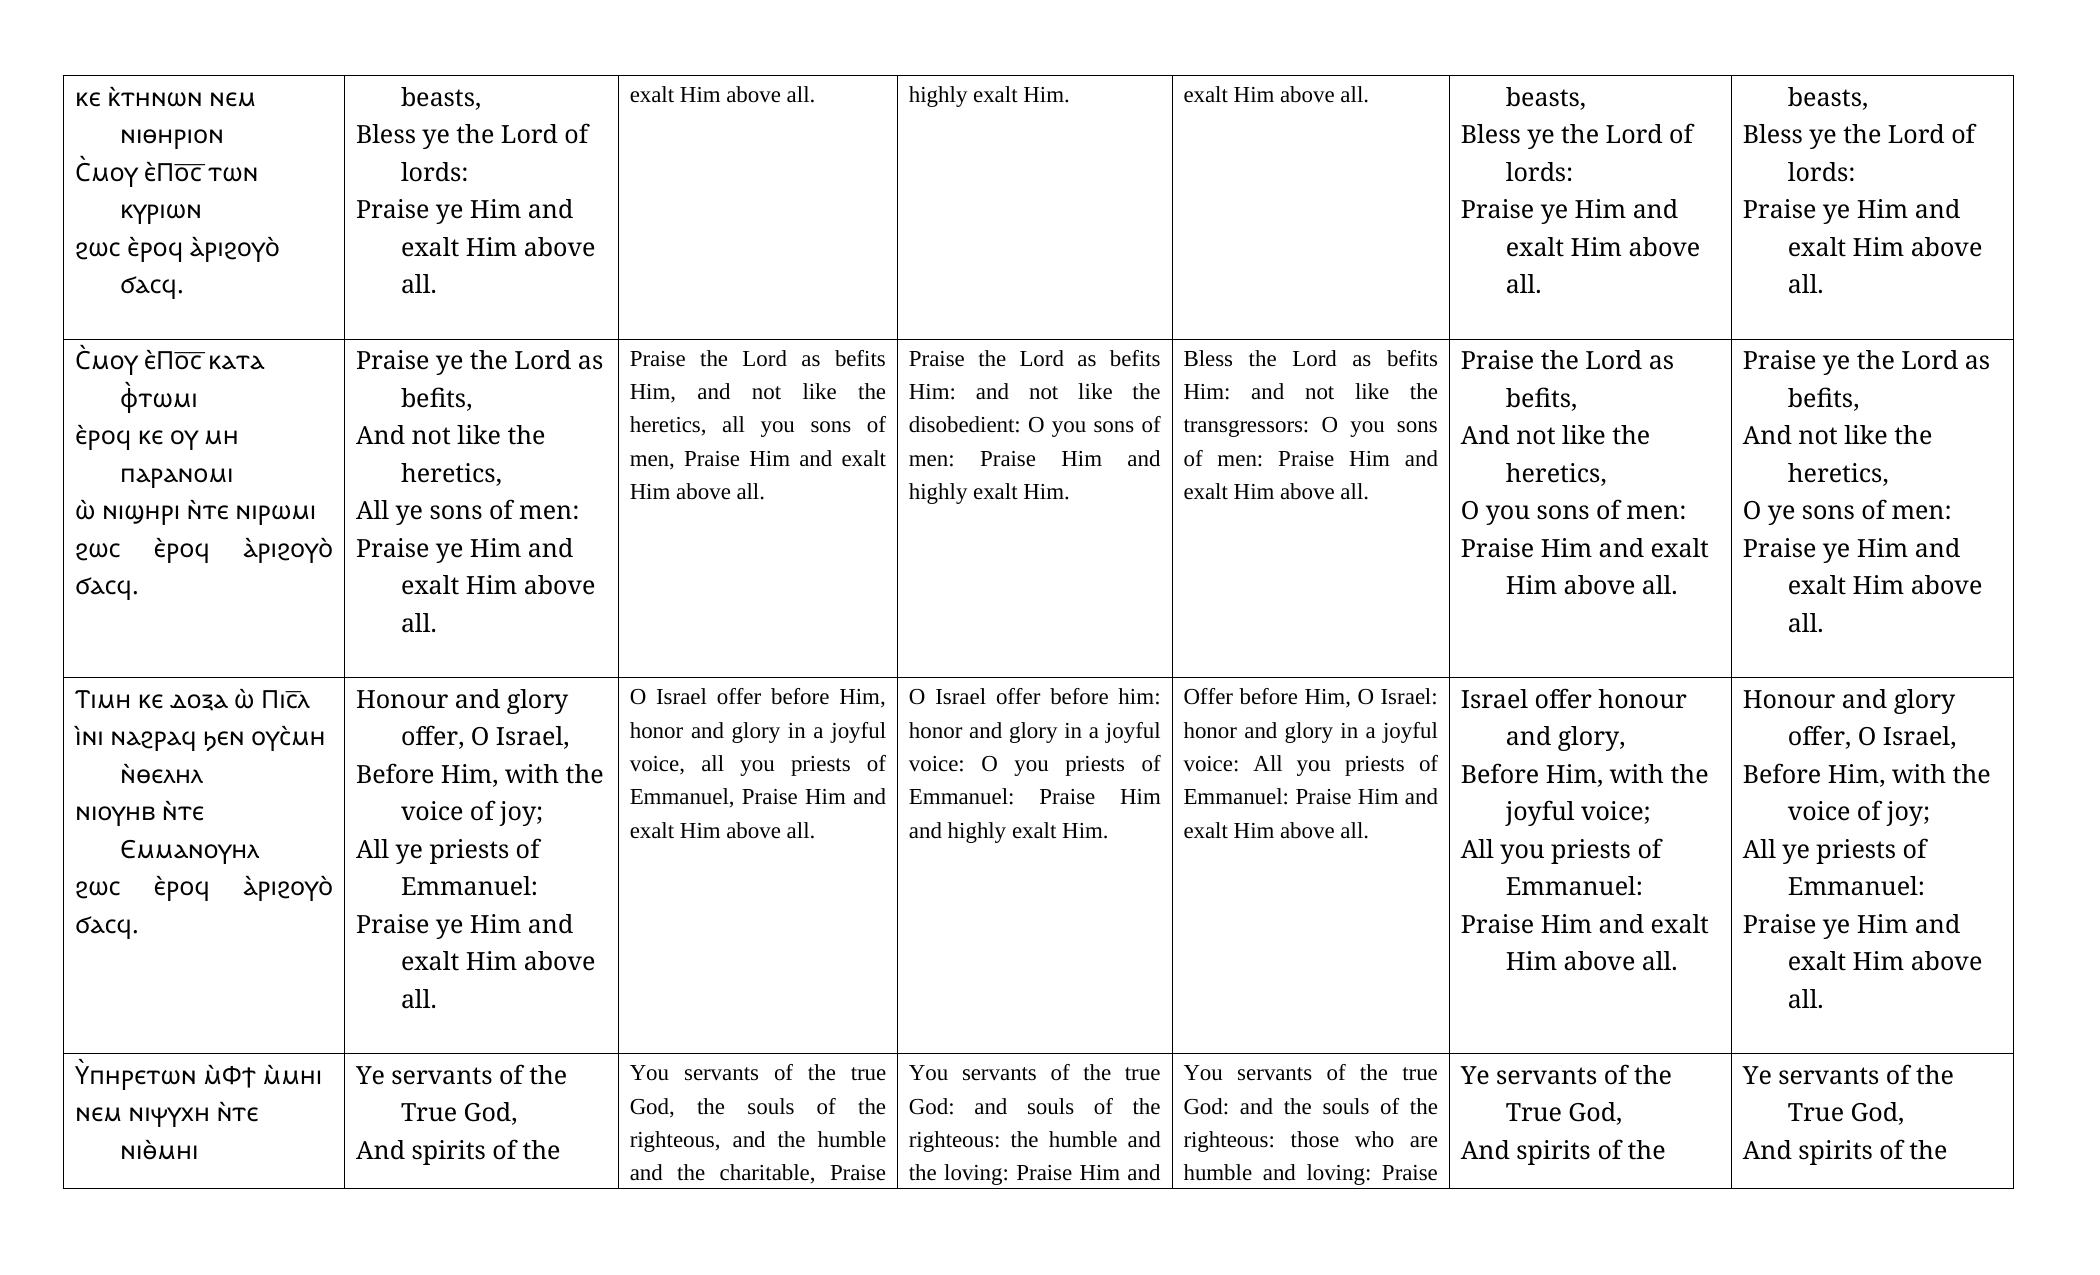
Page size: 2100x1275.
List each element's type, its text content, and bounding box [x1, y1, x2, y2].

table_cell Ⲥ̀ⲙⲟⲩ ⲉ̀Ⲡⲟ̅ⲥ̅ ⲕⲁⲧⲁ ⲫ̀ⲧⲱⲙⲓ ⲉ̀ⲣⲟϥ ⲕⲉ ⲟⲩ ⲙⲏ ⲡⲁⲣⲁⲛⲟⲙⲓ ⲱ̀ ⲛⲓϣⲏⲣⲓ ⲛ̀ⲧⲉ ⲛⲓⲣⲱⲙⲓ ϩⲱⲥ ⲉ̀ⲣⲟϥ ⲁ̀ⲣⲓϩⲟⲩⲟ̀ ϭⲁⲥϥ. [64, 340, 344, 677]
table_cell Praise the Lord as befits Him: and not like the disobedient: O you sons of men: Praise Him and highly exalt Him. [898, 340, 1172, 677]
table_cell Ye servants of the True God, And spirits of the righteous, And charitable and contrite hearts: Praise ye Him and exalt Him above all. [1732, 1054, 2013, 1187]
table_cell Praise the Lord as befits, And not like the heretics, O you sons of men: Praise Him and exalt Him above all. [1450, 340, 1731, 677]
table_cell You servants of the true God, the souls of the righteous, and the humble and the charitable, Praise Him and exalt Him above all. above all. [619, 1054, 897, 1187]
table_cell O ye snow and ice, The cattle and all the beasts, Bless ye the Lord of lords: Praise ye Him and exalt Him above all. [345, 76, 618, 338]
table_cell Ⲩ̀ⲡⲏⲣⲉⲧⲱⲛ ⲙ̀Ⲫϯ ⲙ̀ⲙⲏⲓ ⲛⲉⲙ ⲛⲓⲯⲩⲭⲏ ⲛ̀ⲧⲉ ⲛⲓⲑ̀ⲙⲏⲓ ⲛⲏⲉⲧⲑⲉⲃⲓⲏ̀ⲟⲩⲧ ⲛ̀ⲣⲉϥⲙⲉⲓ ϩⲱⲥ ⲉ̀ⲣⲟϥ ⲁ̀ⲣⲓϩⲟⲩⲟ̀ ϭⲁⲥϥ. [64, 1054, 344, 1187]
table_cell O snow and ice, cattle and wild beasts, bless the Lord of lords, Praise Him and exalt Him above all. [619, 76, 897, 338]
table_cell Offer before Him, O Israel: honor and glory in a joyful voice: All you priests of Emmanuel: Praise Him and exalt Him above all. [1173, 678, 1449, 1053]
table_cell O Israel offer before Him, honor and glory in a joyful voice, all you priests of Emmanuel, Praise Him and exalt Him above all. [619, 678, 897, 1053]
table_cell Praise the Lord as befits Him, and not like the heretics, all you sons of men, Praise Him and exalt Him above all. [619, 340, 897, 677]
table_cell Israel offer honour and glory, Before Him, with the joyful voice; All you priests of Emmanuel: Praise Him and exalt Him above all. [1450, 678, 1731, 1053]
table_cell Ⲧⲓⲙⲏ ⲕⲉ ⲇⲟⲝⲁ ⲱ̀ Ⲡⲓⲥ̅ⲗ ⲓ̀ⲛⲓ ⲛⲁϩⲣⲁϥ ϧⲉⲛ ⲟⲩⲥ̀ⲙⲏ ⲛ̀ⲑⲉⲗⲏⲗ ⲛⲓⲟⲩⲏⲃ ⲛ̀ⲧⲉ Ⲉⲙⲙⲁⲛⲟⲩⲏⲗ ϩⲱⲥ ⲉ̀ⲣⲟϥ ⲁ̀ⲣⲓϩⲟⲩⲟ̀ ϭⲁⲥϥ. [64, 678, 344, 1053]
table_cell Ye servants of the True God, And spirits of the righteous, And charitable and contrite hearts: Praise ye Him and exalt Him above all. [345, 1054, 618, 1187]
table_cell Honour and glory offer, O Israel, Before Him, with the voice of joy; All ye priests of Emmanuel: Praise ye Him and exalt Him above all. [345, 678, 618, 1053]
table_cell Praise ye the Lord as befits, And not like the heretics, O ye sons of men: Praise ye Him and exalt Him above all. [1732, 340, 2013, 677]
table_cell Honour and glory offer, O Israel, Before Him, with the voice of joy; All ye priests of Emmanuel: Praise ye Him and exalt Him above all. [1732, 678, 2013, 1053]
table_cell You servants of the true God: and souls of the righteous: the humble and the loving: Praise Him and highly exalt Him. [898, 1054, 1172, 1187]
table_cell O ice and snow: cattle and wild beasts: bless the Lord of lords: Praise Him and exalt Him above all. [1173, 76, 1449, 338]
table_cell You servants of the true God: and the souls of the righteous: those who are humble and loving: Praise Him and exalt Him above all. [1173, 1054, 1449, 1187]
table_cell Praise ye the Lord as befits, And not like the heretics, All ye sons of men: Praise ye Him and exalt Him above all. [345, 340, 618, 677]
table_cell O ye snow and ice, The cattle and all the beasts, Bless ye the Lord of lords: Praise ye Him and exalt Him above all. [1732, 76, 2013, 338]
table_cell O ye snow and ice, The cattle and all the beasts, Bless ye the Lord of lords: Praise ye Him and exalt Him above all. [1450, 76, 1731, 338]
table_cell O snow and ice: cattle and wild beasts: bless the Lord of lords: Praise Him and highly exalt Him. [898, 76, 1172, 338]
table_cell Bless the Lord as befits Him: and not like the transgressors: O you sons of men: Praise Him and exalt Him above all. [1173, 340, 1449, 677]
table_cell Ⲣⲱ ⲛ̀ⲛⲓⲡⲁⲭⲛⲏ ⲛⲉⲙ ⲛⲓⲭⲓⲱⲛ ⲕⲉ ⲕ̀ⲧⲏⲛⲱⲛ ⲛⲉⲙ ⲛⲓⲑⲏⲣⲓⲟⲛ Ⲥ̀ⲙⲟⲩ ⲉ̀Ⲡⲟ̅ⲥ̅ ⲧⲱⲛ ⲕⲩⲣⲓⲱⲛ ϩⲱⲥ ⲉ̀ⲣⲟϥ ⲁ̀ⲣⲓϩⲟⲩⲟ̀ ϭⲁⲥϥ. [64, 76, 344, 338]
table_cell Ye servants of the True God, And spirits of the righteous, And charitable and contrite hearts: Praise Him and exalt Him above all. [1450, 1054, 1731, 1187]
table_cell O Israel offer before him: honor and glory in a joyful voice: O you priests of Emmanuel: Praise Him and highly exalt Him. [898, 678, 1172, 1053]
